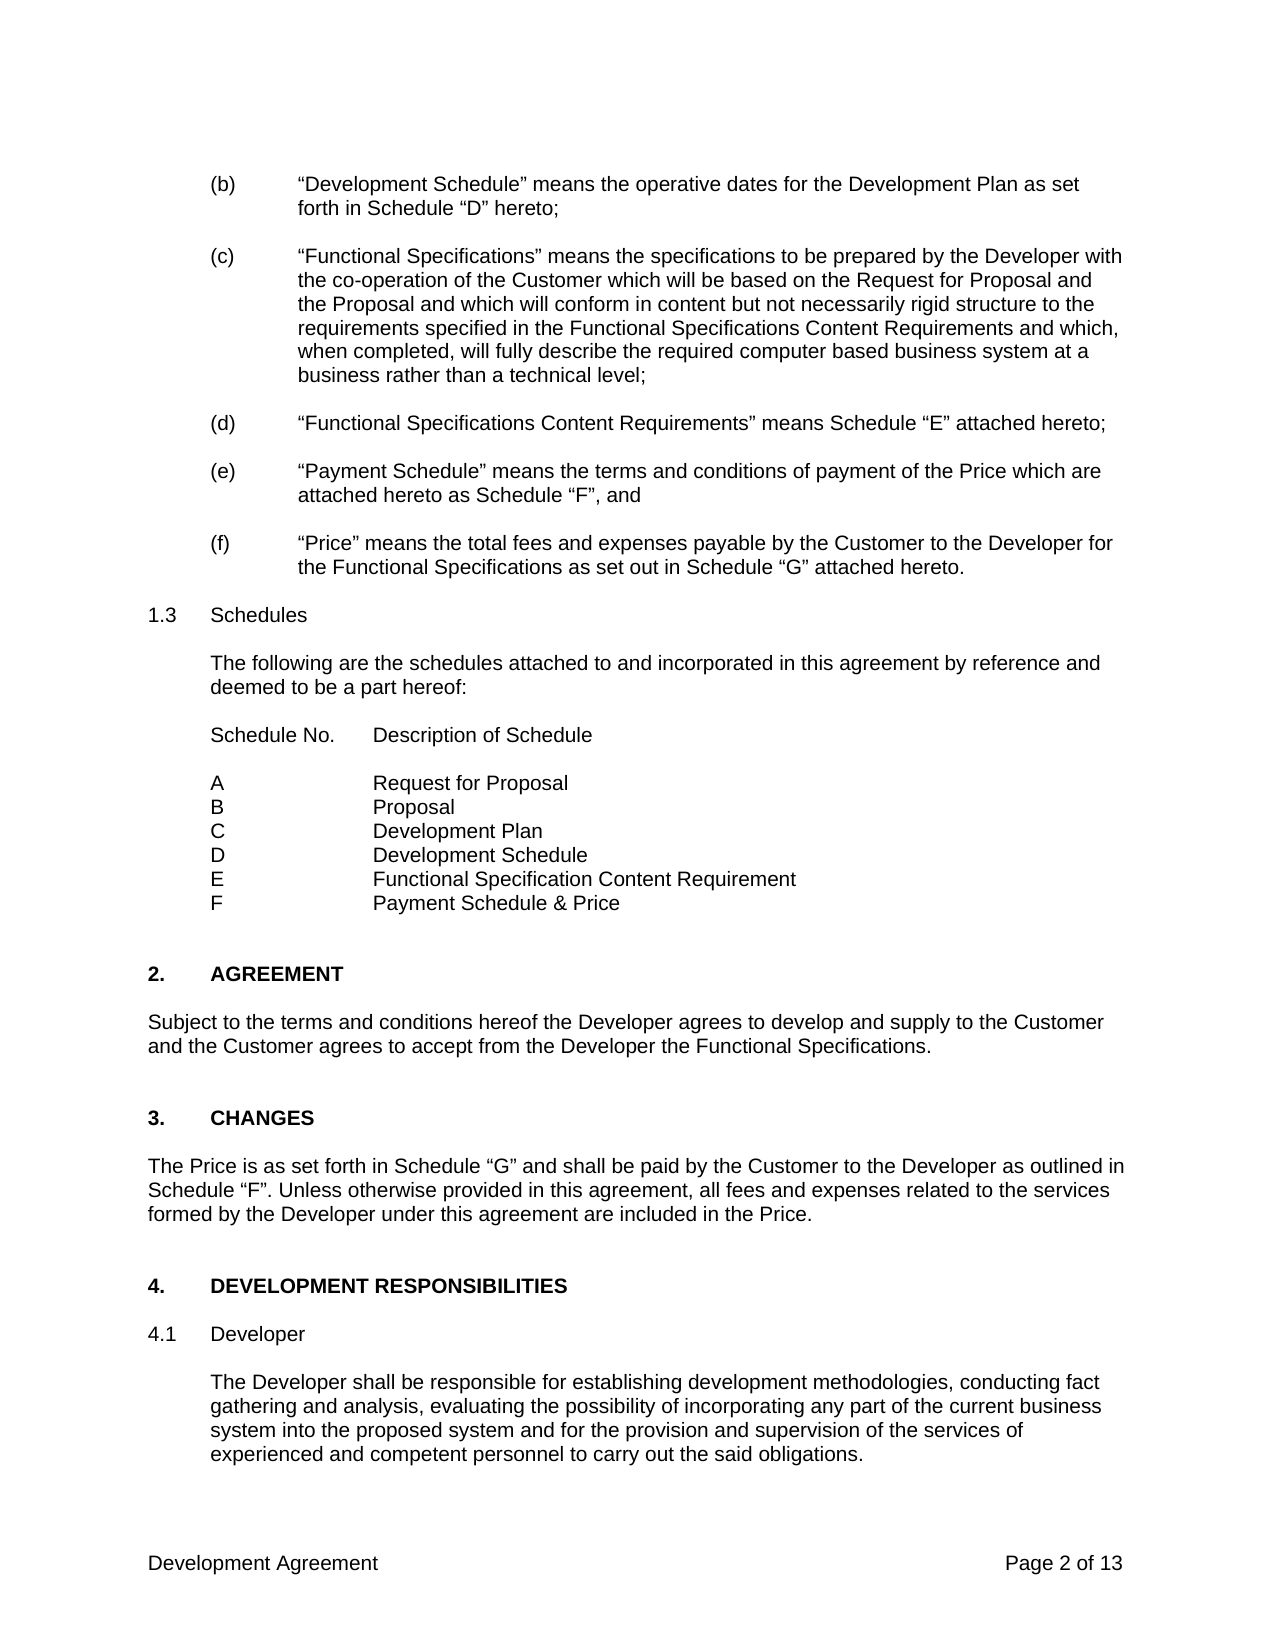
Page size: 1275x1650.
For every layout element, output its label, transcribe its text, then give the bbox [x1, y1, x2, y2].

text 2. AGREEMENT [148, 962, 1127, 986]
text (f) “Price” means the total fees and expenses payable by the Customer to the Developer for the Functional Specifications as set out in Schedule “G” attached hereto. [210, 531, 1127, 579]
text D Development Schedule [210, 842, 1127, 866]
text B Proposal [210, 794, 1127, 818]
text 4.1 Developer The Developer shall be responsible for establishing development methodologies, conducting fact gathering and analysis, evaluating the possibility of incorporating any part of the current business system into the proposed system and for the provision and supervision of the services of experienced and competent personnel to carry out the said obligations. [148, 1322, 1127, 1465]
text (d) “Functional Specifications Content Requirements” means Schedule “E” attached hereto; [210, 411, 1127, 435]
text E Functional Specification Content Requirement [210, 866, 1127, 890]
text C Development Plan [210, 818, 1127, 842]
text 1.3 Schedules The following are the schedules attached to and incorporated in this agreement by reference and deemed to be a part hereof: [148, 603, 1127, 699]
text 3. CHANGES [148, 1106, 1127, 1130]
text 4. DEVELOPMENT RESPONSIBILITIES [148, 1274, 1127, 1298]
text (b) “Development Schedule” means the operative dates for the Development Plan as set forth in Schedule “D” hereto; [210, 172, 1127, 219]
text The Price is as set forth in Schedule “G” and shall be paid by the Customer to the Developer as outlined in Schedule “F”. Unless otherwise provided in this agreement, all fees and expenses related to the services formed by the Developer under this agreement are included in the Price. [148, 1154, 1127, 1226]
text (e) “Payment Schedule” means the terms and conditions of payment of the Price which are attached hereto as Schedule “F”, and [210, 459, 1127, 507]
text (c) “Functional Specifications” means the specifications to be prepared by the Developer with the co-operation of the Customer which will be based on the Request for Proposal and the Proposal and which will conform in content but not necessarily rigid structure to the requirements specified in the Functional Specifications Content Requirements and which, when completed, will fully describe the required computer based business system at a business rather than a technical level; [210, 243, 1127, 387]
text Schedule No. Description of Schedule [210, 723, 1127, 747]
text Subject to the terms and conditions hereof the Developer agrees to develop and supply to the Customer and the Customer agrees to accept from the Developer the Functional Specifications. [148, 1010, 1127, 1058]
text A Request for Proposal [210, 771, 1127, 794]
text F Payment Schedule & Price [210, 890, 1127, 914]
